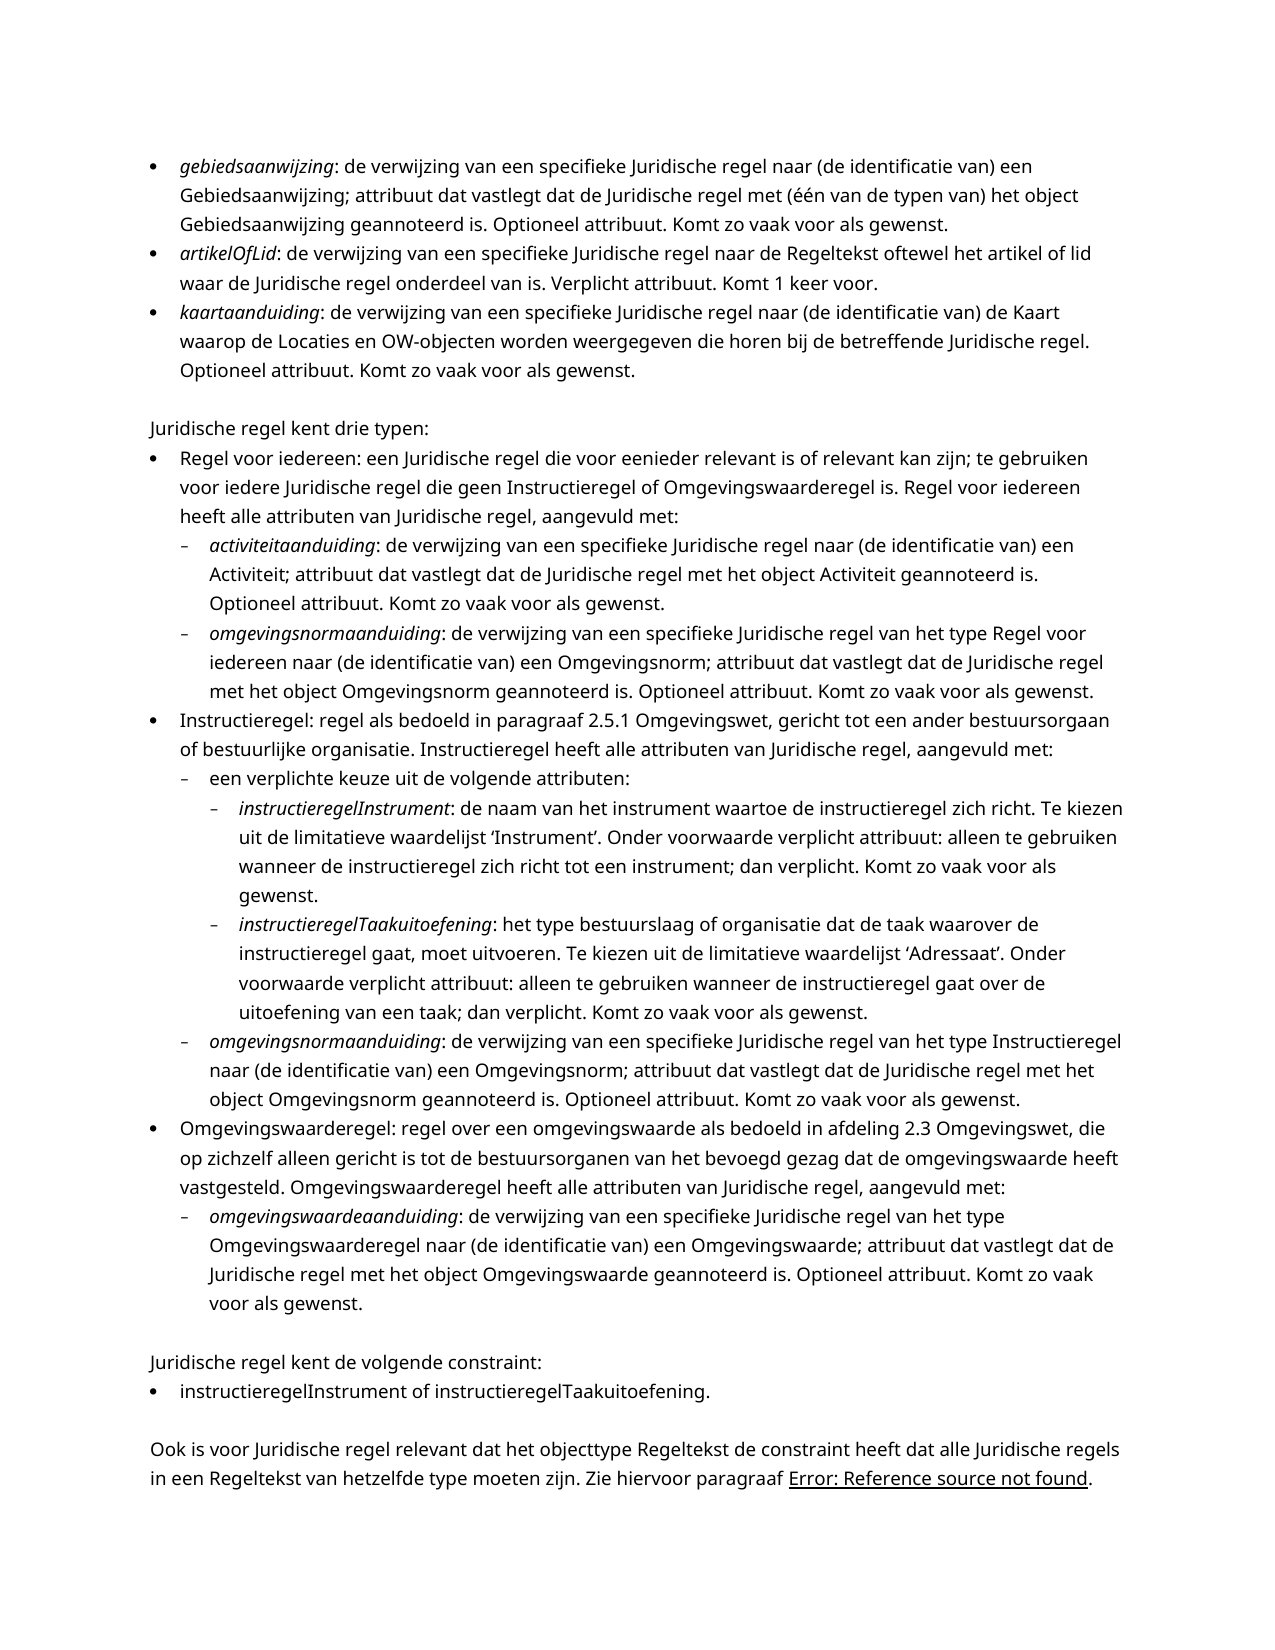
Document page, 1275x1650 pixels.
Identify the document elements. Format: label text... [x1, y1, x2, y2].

text Juridische regel kent drie typen: [150, 412, 1125, 442]
text omgevingswaardeaanduiding: de verwijzing van een specifieke Juridische regel van het type Omgevingswaarderegel naar (de identificatie van) een Omgevingswaarde; attribuut dat vastlegt dat de Juridische regel met het object Omgevingswaarde geannoteerd is. Optioneel attribuut. Komt zo vaak voor als gewenst. [179, 1200, 1125, 1317]
text omgevingsnormaanduiding: de verwijzing van een specifieke Juridische regel van het type Regel voor iedereen naar (de identificatie van) een Omgevingsnorm; attribuut dat vastlegt dat de Juridische regel met het object Omgevingsnorm geannoteerd is. Optioneel attribuut. Komt zo vaak voor als gewenst. [179, 617, 1125, 704]
text Instructieregel: regel als bedoeld in paragraaf 2.5.1 Omgevingswet, gericht tot een ander bestuursorgaan of bestuurlijke organisatie. Instructieregel heeft alle attributen van Juridische regel, aangevuld met: [150, 704, 1125, 762]
text instructieregelInstrument of instructieregelTaakuitoefening. [150, 1375, 1125, 1404]
text artikelOfLid: de verwijzing van een specifieke Juridische regel naar de Regeltekst oftewel het artikel of lid waar de Juridische regel onderdeel van is. Verplicht attribuut. Komt 1 keer voor. [150, 237, 1125, 296]
text instructieregelTaakuitoefening: het type bestuurslaag of organisatie dat de taak waarover de instructieregel gaat, moet uitvoeren. Te kiezen uit de limitatieve waardelijst ‘Adressaat’. Onder voorwaarde verplicht attribuut: alleen te gebruiken wanneer de instructieregel gaat over de uitoefening van een taak; dan verplicht. Komt zo vaak voor als gewenst. [209, 908, 1125, 1025]
text Regel voor iedereen: een Juridische regel die voor eenieder relevant is of relevant kan zijn; te gebruiken voor iedere Juridische regel die geen Instructieregel of Omgevingswaarderegel is. Regel voor iedereen heeft alle attributen van Juridische regel, aangevuld met: [150, 442, 1125, 529]
text instructieregelInstrument: de naam van het instrument waartoe de instructieregel zich richt. Te kiezen uit de limitatieve waardelijst ‘Instrument’. Onder voorwaarde verplicht attribuut: alleen te gebruiken wanneer de instructieregel zich richt tot een instrument; dan verplicht. Komt zo vaak voor als gewenst. [209, 792, 1125, 908]
text gebiedsaanwijzing: de verwijzing van een specifieke Juridische regel naar (de identificatie van) een Gebiedsaanwijzing; attribuut dat vastlegt dat de Juridische regel met (één van de typen van) het object Gebiedsaanwijzing geannoteerd is. Optioneel attribuut. Komt zo vaak voor als gewenst. [150, 150, 1125, 237]
text Omgevingswaarderegel: regel over een omgevingswaarde als bedoeld in afdeling 2.3 Omgevingswet, die op zichzelf alleen gericht is tot de bestuursorganen van het bevoegd gezag dat de omgevingswaarde heeft vastgesteld. Omgevingswaarderegel heeft alle attributen van Juridische regel, aangevuld met: [150, 1112, 1125, 1200]
text kaartaanduiding: de verwijzing van een specifieke Juridische regel naar (de identificatie van) de Kaart waarop de Locaties en OW-objecten worden weergegeven die horen bij de betreffende Juridische regel. Optioneel attribuut. Komt zo vaak voor als gewenst. [150, 296, 1125, 383]
text een verplichte keuze uit de volgende attributen: [179, 762, 1125, 792]
text omgevingsnormaanduiding: de verwijzing van een specifieke Juridische regel van het type Instructieregel naar (de identificatie van) een Omgevingsnorm; attribuut dat vastlegt dat de Juridische regel met het object Omgevingsnorm geannoteerd is. Optioneel attribuut. Komt zo vaak voor als gewenst. [179, 1025, 1125, 1112]
text activiteitaanduiding: de verwijzing van een specifieke Juridische regel naar (de identificatie van) een Activiteit; attribuut dat vastlegt dat de Juridische regel met het object Activiteit geannoteerd is. Optioneel attribuut. Komt zo vaak voor als gewenst. [179, 529, 1125, 617]
text Juridische regel kent de volgende constraint: [150, 1346, 1125, 1375]
